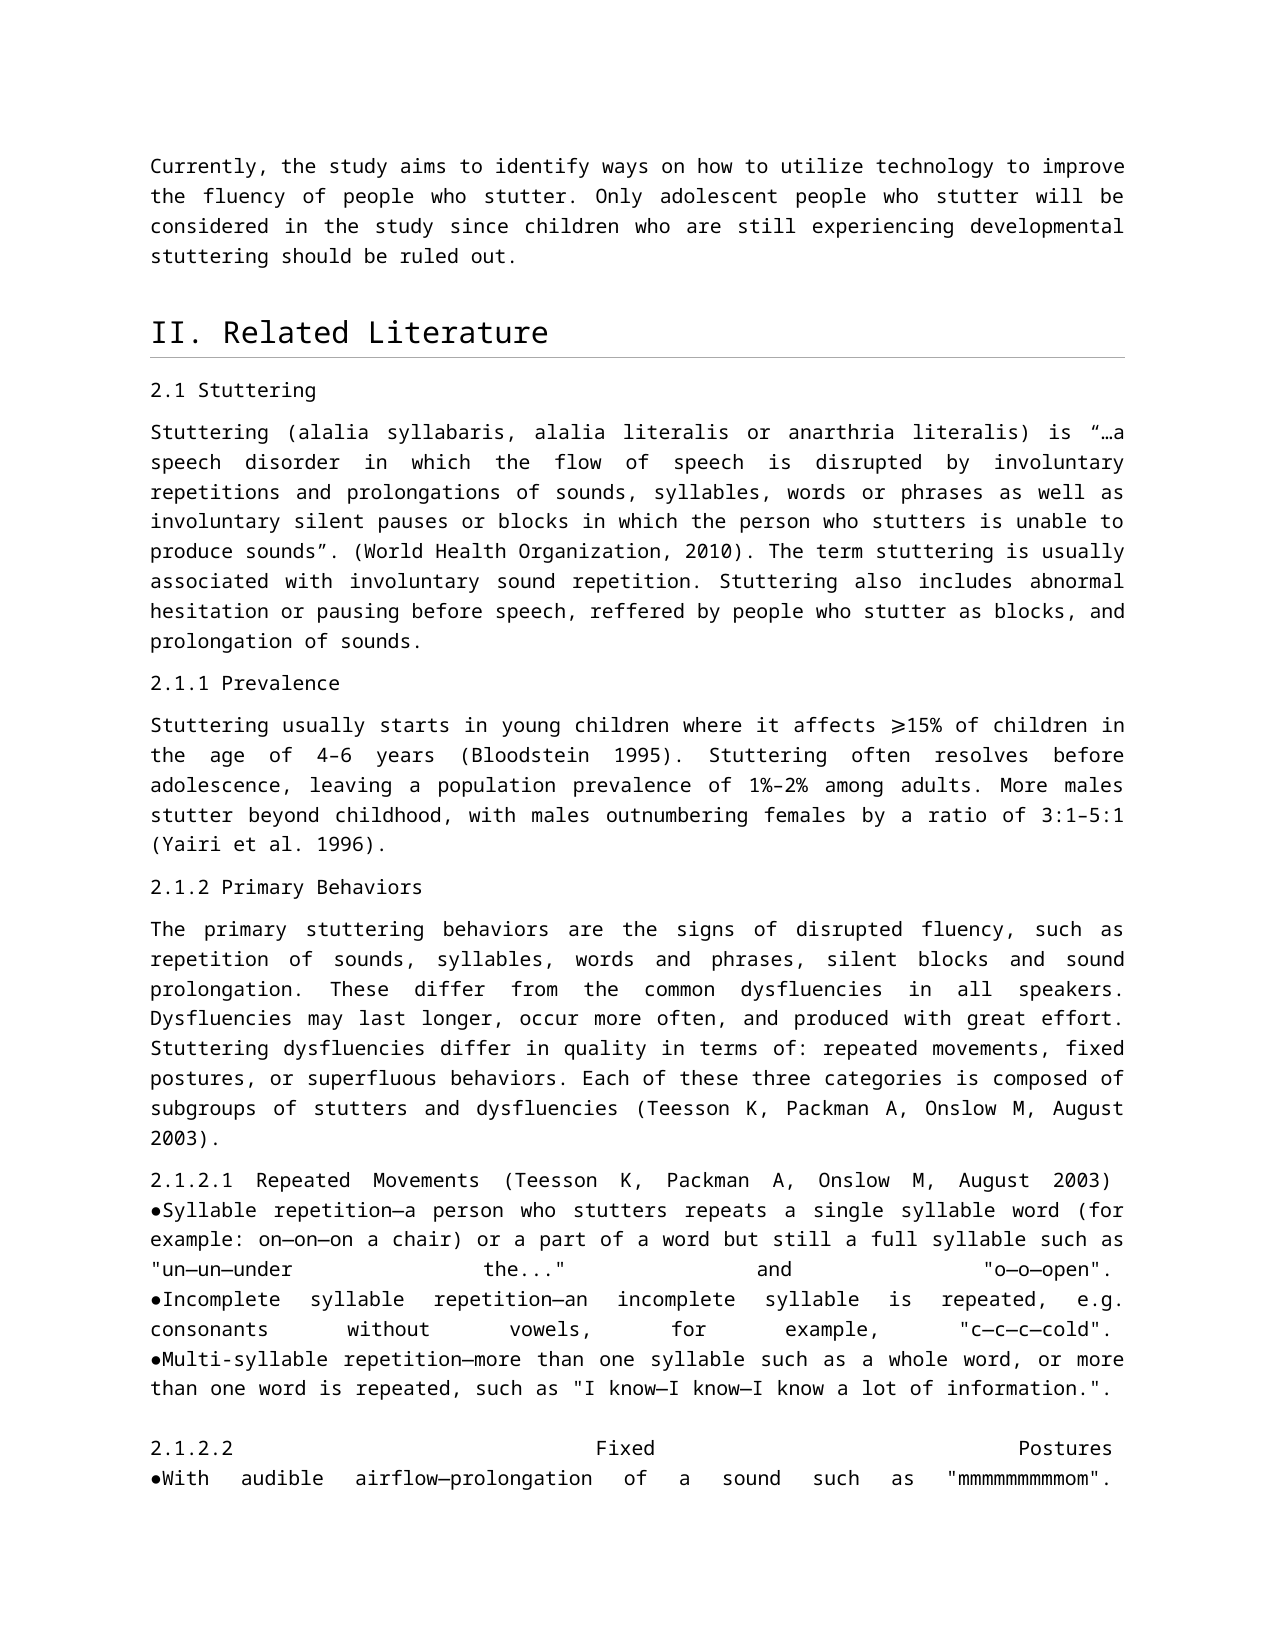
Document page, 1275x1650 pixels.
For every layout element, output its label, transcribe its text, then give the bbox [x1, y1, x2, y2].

text Stuttering (alalia syllabaris, alalia literalis or anarthria literalis) is “…a speech disorder in which the flow of speech is disrupted by involuntary repetitions and prolongations of sounds, syllables, words or phrases as well as involuntary silent pauses or blocks in which the person who stutters is unable to produce sounds”. (World Health Organization, 2010). The term stuttering is usually associated with involuntary sound repetition. Stuttering also includes abnormal hesitation or pausing before speech, reffered by people who stutter as blocks, and prolongation of sounds. [150, 416, 1125, 654]
text 2.1 Stuttering [150, 373, 1125, 403]
text Stuttering usually starts in young children where it affects ⩾15% of children in the age of 4–6 years (Bloodstein 1995). Stuttering often resolves before adolescence, leaving a population prevalence of 1%–2% among adults. More males stutter beyond childhood, with males outnumbering females by a ratio of 3:1–5:1 (Yairi et al. 1996). [150, 709, 1125, 858]
text II. Related Literature [150, 311, 1125, 357]
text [150, 1163, 1125, 1491]
text The primary stuttering behaviors are the signs of disrupted fluency, such as repetition of sounds, syllables, words and phrases, silent blocks and sound prolongation. These differ from the common dysfluencies in all speakers. Dysfluencies may last longer, occur more often, and produced with great effort. Stuttering dysfluencies differ in quality in terms of: repeated movements, fixed postures, or superfluous behaviors. Each of these three categories is composed of subgroups of stutters and dysfluencies (Teesson K, Packman A, Onslow M, August 2003). [150, 912, 1125, 1151]
text 2.1.1 Prevalence [150, 666, 1125, 696]
text 2.1.2 Primary Behaviors [150, 870, 1125, 900]
text Currently, the study aims to identify ways on how to utilize technology to improve the fluency of people who stutter. Only adolescent people who stutter will be considered in the study since children who are still experiencing developmental stuttering should be ruled out. [150, 150, 1125, 269]
